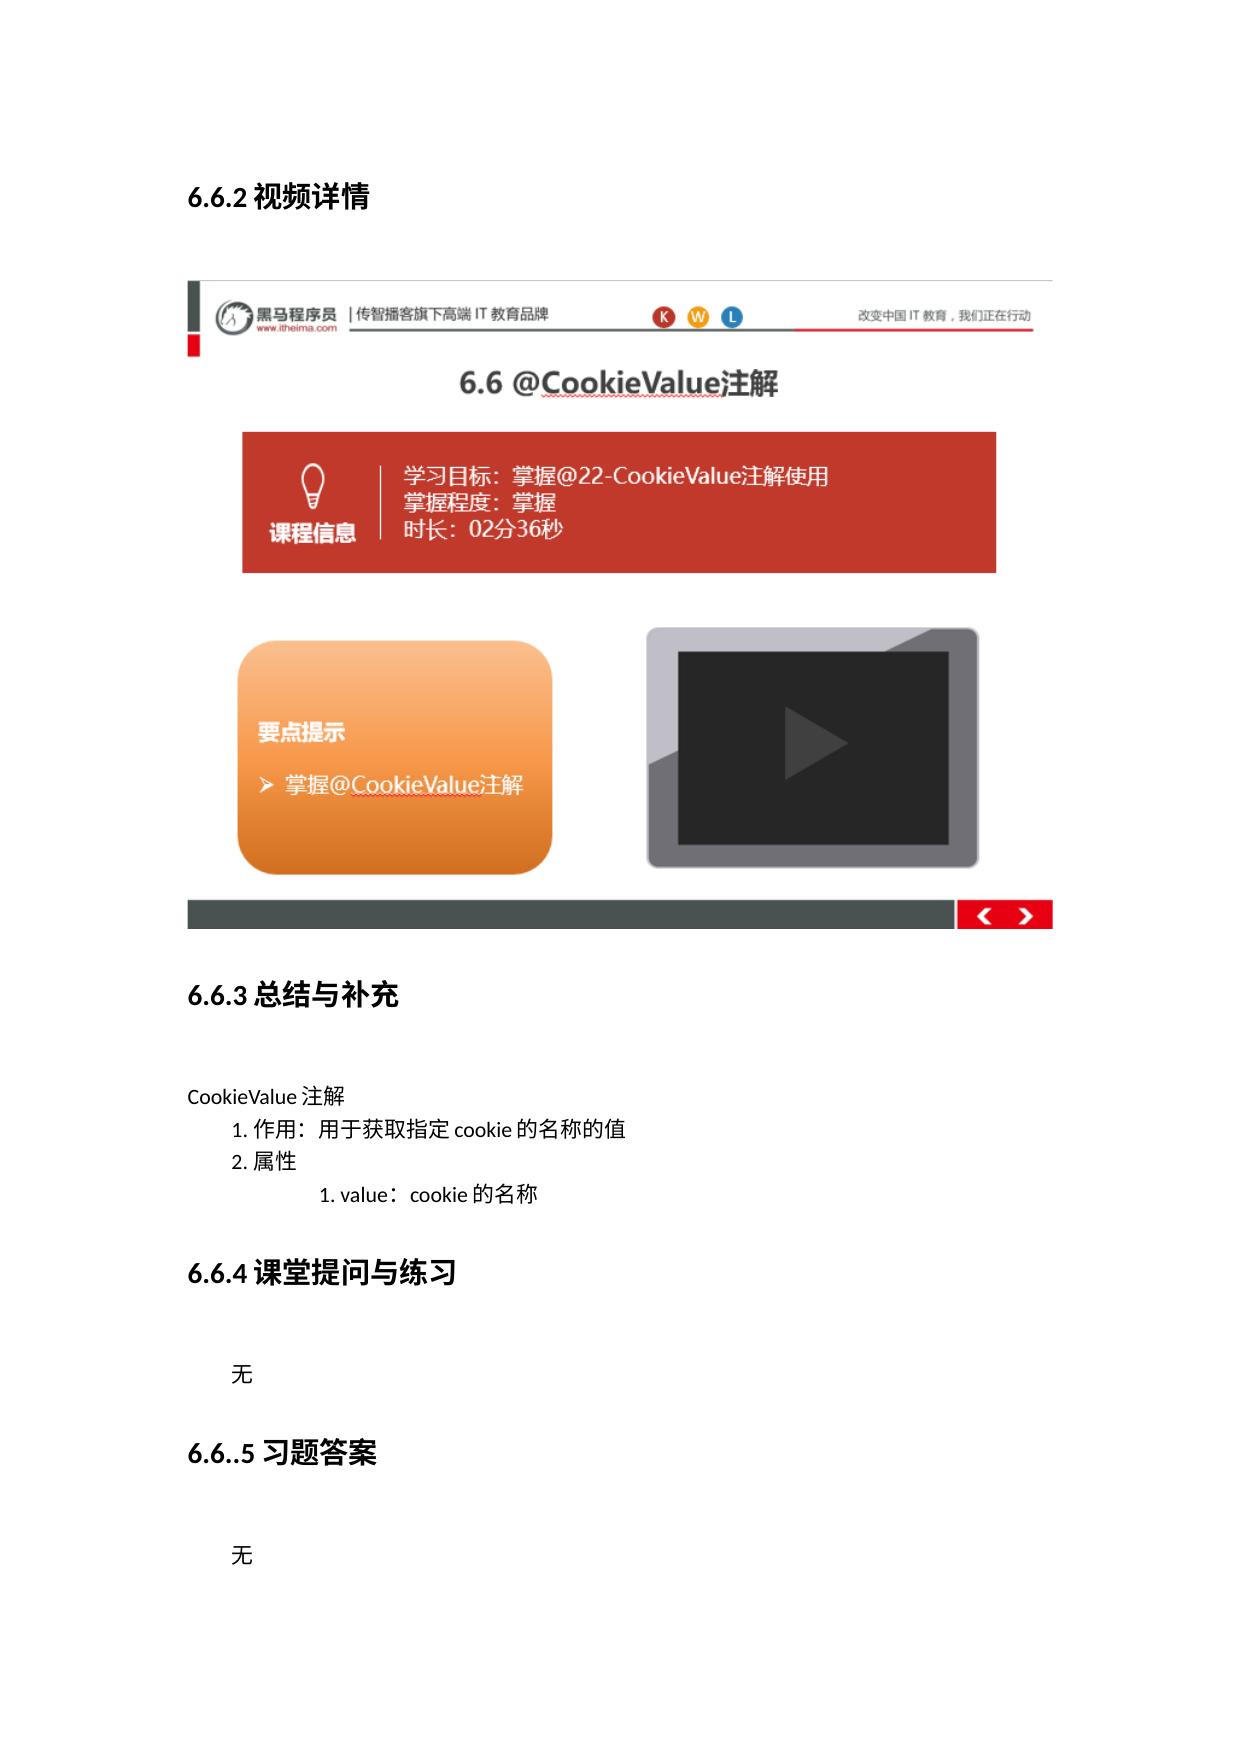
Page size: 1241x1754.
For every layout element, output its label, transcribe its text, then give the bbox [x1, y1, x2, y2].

subtitle 6.6.4课堂提问与练习 [187, 1238, 1053, 1303]
text 无 [187, 1357, 1053, 1389]
subtitle 6.6.3总结与补充 [187, 960, 1053, 1025]
text 无 [187, 1537, 1053, 1570]
text 1. value：cookie的名称 [275, 1176, 1053, 1209]
subtitle 6.6..5习题答案 [187, 1418, 1053, 1483]
subtitle 6.6.2视频详情 [187, 162, 1053, 227]
text 2. 属性 [231, 1144, 1053, 1176]
text 1. 作用：用于获取指定cookie的名称的值 [231, 1111, 1053, 1144]
text CookieValue注解 [187, 1079, 1053, 1111]
picture [187, 280, 1053, 929]
